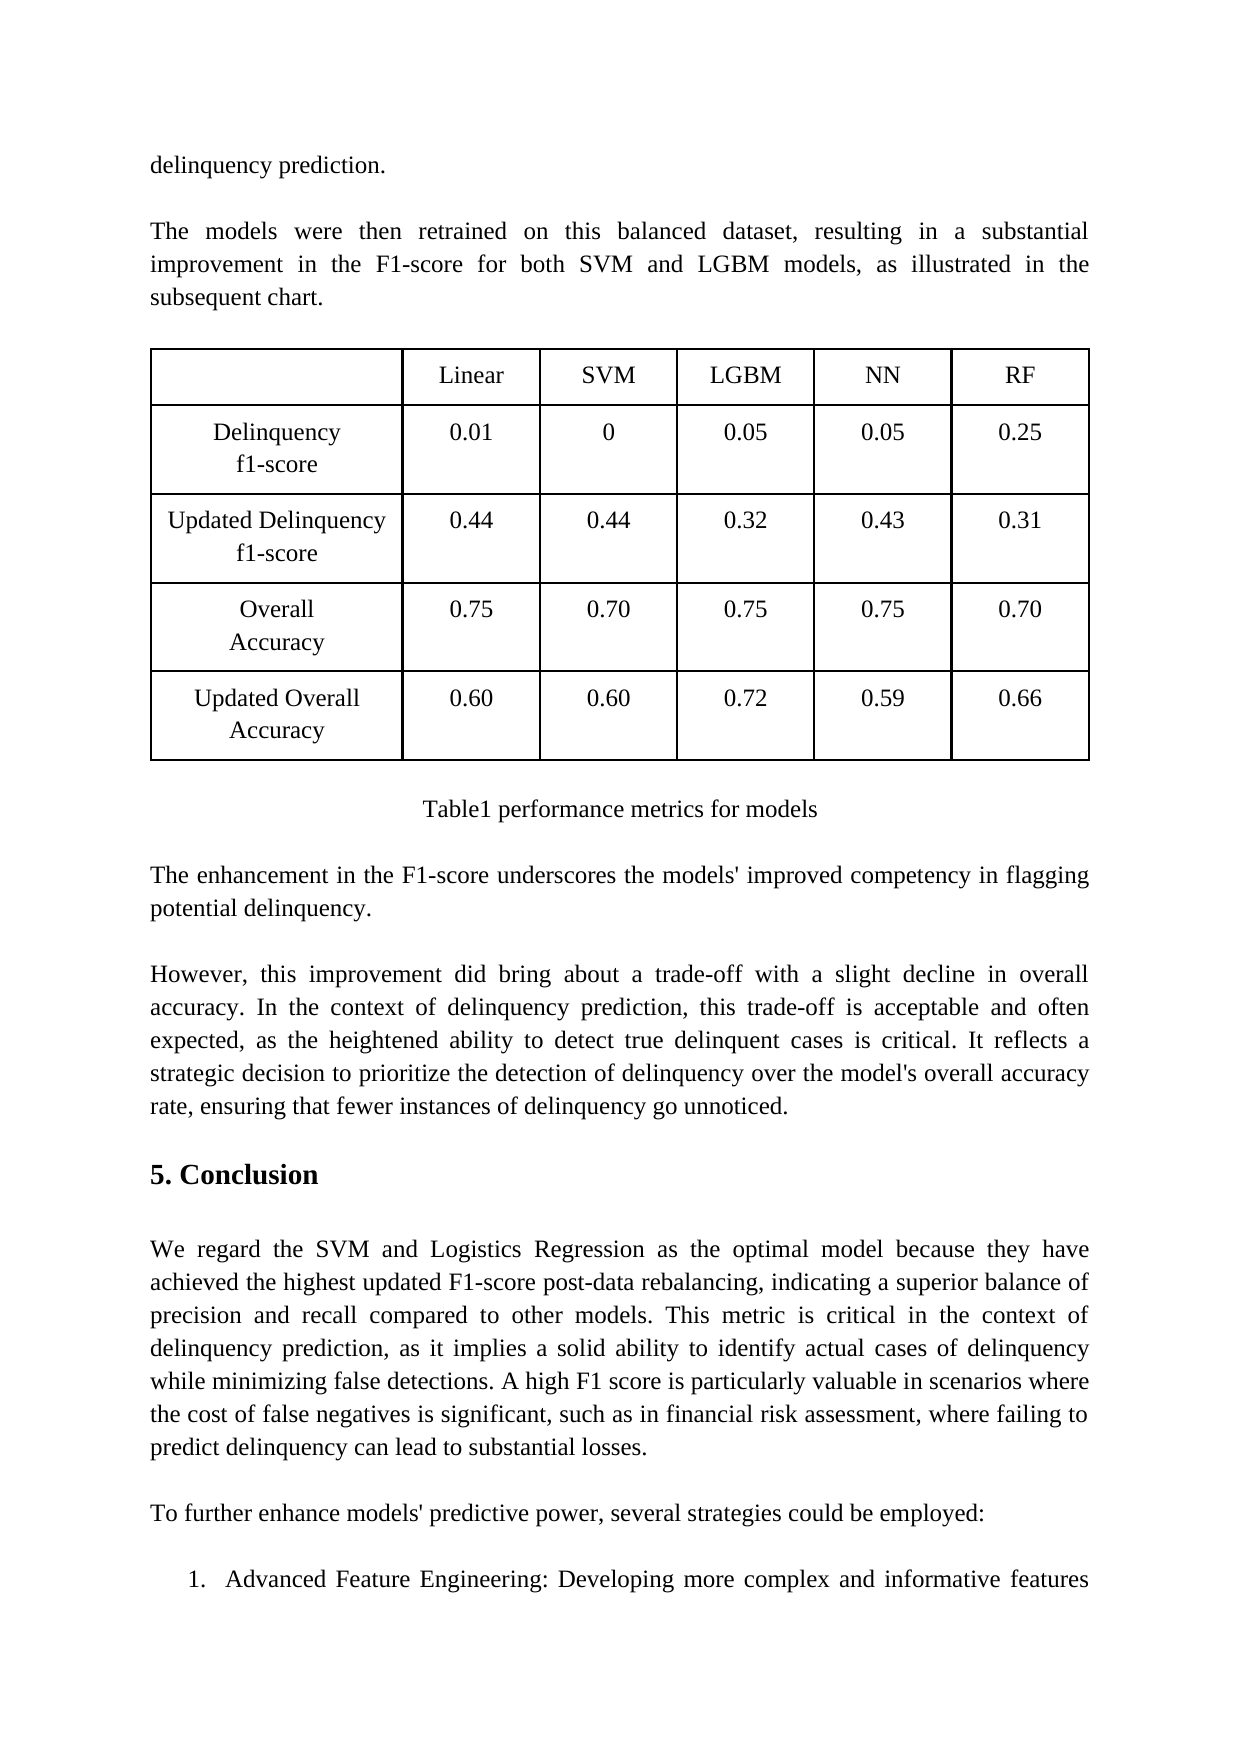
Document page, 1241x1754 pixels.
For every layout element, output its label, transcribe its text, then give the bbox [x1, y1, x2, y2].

table_header Linear [404, 350, 539, 404]
text We regard the SVM and Logistics Regression as the optimal model because they have achieved the highest updated F1-score post-data rebalancing, indicating a superior balance of precision and recall compared to other models. This metric is critical in the context of delinquency prediction, as it implies a solid ability to identify actual cases of delinquency while minimizing false detections. A high F1 score is particularly valuable in scenarios where the cost of false negatives is significant, such as in financial risk assessment, where failing to predict delinquency can lead to substantial losses. [150, 1234, 1090, 1461]
table_header [152, 350, 401, 404]
text The enhancement in the F1-score underscores the models' improved competency in flagging potential delinquency. [150, 860, 1090, 922]
table_cell 0.05 [815, 406, 950, 493]
table_cell 0.32 [678, 495, 813, 582]
text The models were then retrained on this balanced dataset, resulting in a substantial improvement in the F1-score for both SVM and LGBM models, as illustrated in the subsequent chart. [150, 216, 1090, 311]
table_cell Overall Accuracy [152, 584, 401, 670]
table_cell 0.05 [678, 406, 813, 493]
table_header NN [815, 350, 950, 404]
table_cell 0.31 [953, 495, 1088, 582]
table_cell 0.72 [678, 672, 813, 759]
table_cell 0.43 [815, 495, 950, 582]
table_cell Delinquency f1-score [152, 406, 401, 493]
table_header LGBM [678, 350, 813, 404]
table_cell 0.75 [404, 584, 539, 670]
table_cell 0.75 [678, 584, 813, 670]
table_cell 0.44 [541, 495, 676, 582]
table_cell 0.60 [541, 672, 676, 759]
table_header SVM [541, 350, 676, 404]
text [150, 150, 1090, 179]
table_cell 0.75 [815, 584, 950, 670]
table_cell 0.59 [815, 672, 950, 759]
table_cell 0.66 [953, 672, 1088, 759]
table_cell 0.01 [404, 406, 539, 493]
text Table1 performance metrics for models [150, 794, 1090, 822]
table_cell 0.60 [404, 672, 539, 759]
table_header RF [953, 350, 1088, 404]
text To further enhance models' predictive power, several strategies could be employed: [150, 1498, 1090, 1527]
table_cell 0.70 [953, 584, 1088, 670]
table_cell Updated Overall Accuracy [152, 672, 401, 759]
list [187, 1564, 1090, 1593]
table_cell 0.70 [541, 584, 676, 670]
text 5. Conclusion [150, 1157, 1090, 1191]
text However, this improvement did bring about a trade-off with a slight decline in overall accuracy. In the context of delinquency prediction, this trade-off is acceptable and often expected, as the heightened ability to detect true delinquent cases is critical. It reflects a strategic decision to prioritize the detection of delinquency over the model's overall accuracy rate, ensuring that fewer instances of delinquency go unnoticed. [150, 959, 1090, 1120]
table_cell Updated Delinquency f1-score [152, 495, 401, 582]
table_cell 0.25 [953, 406, 1088, 493]
table_cell 0.44 [404, 495, 539, 582]
table_cell 0 [541, 406, 676, 493]
